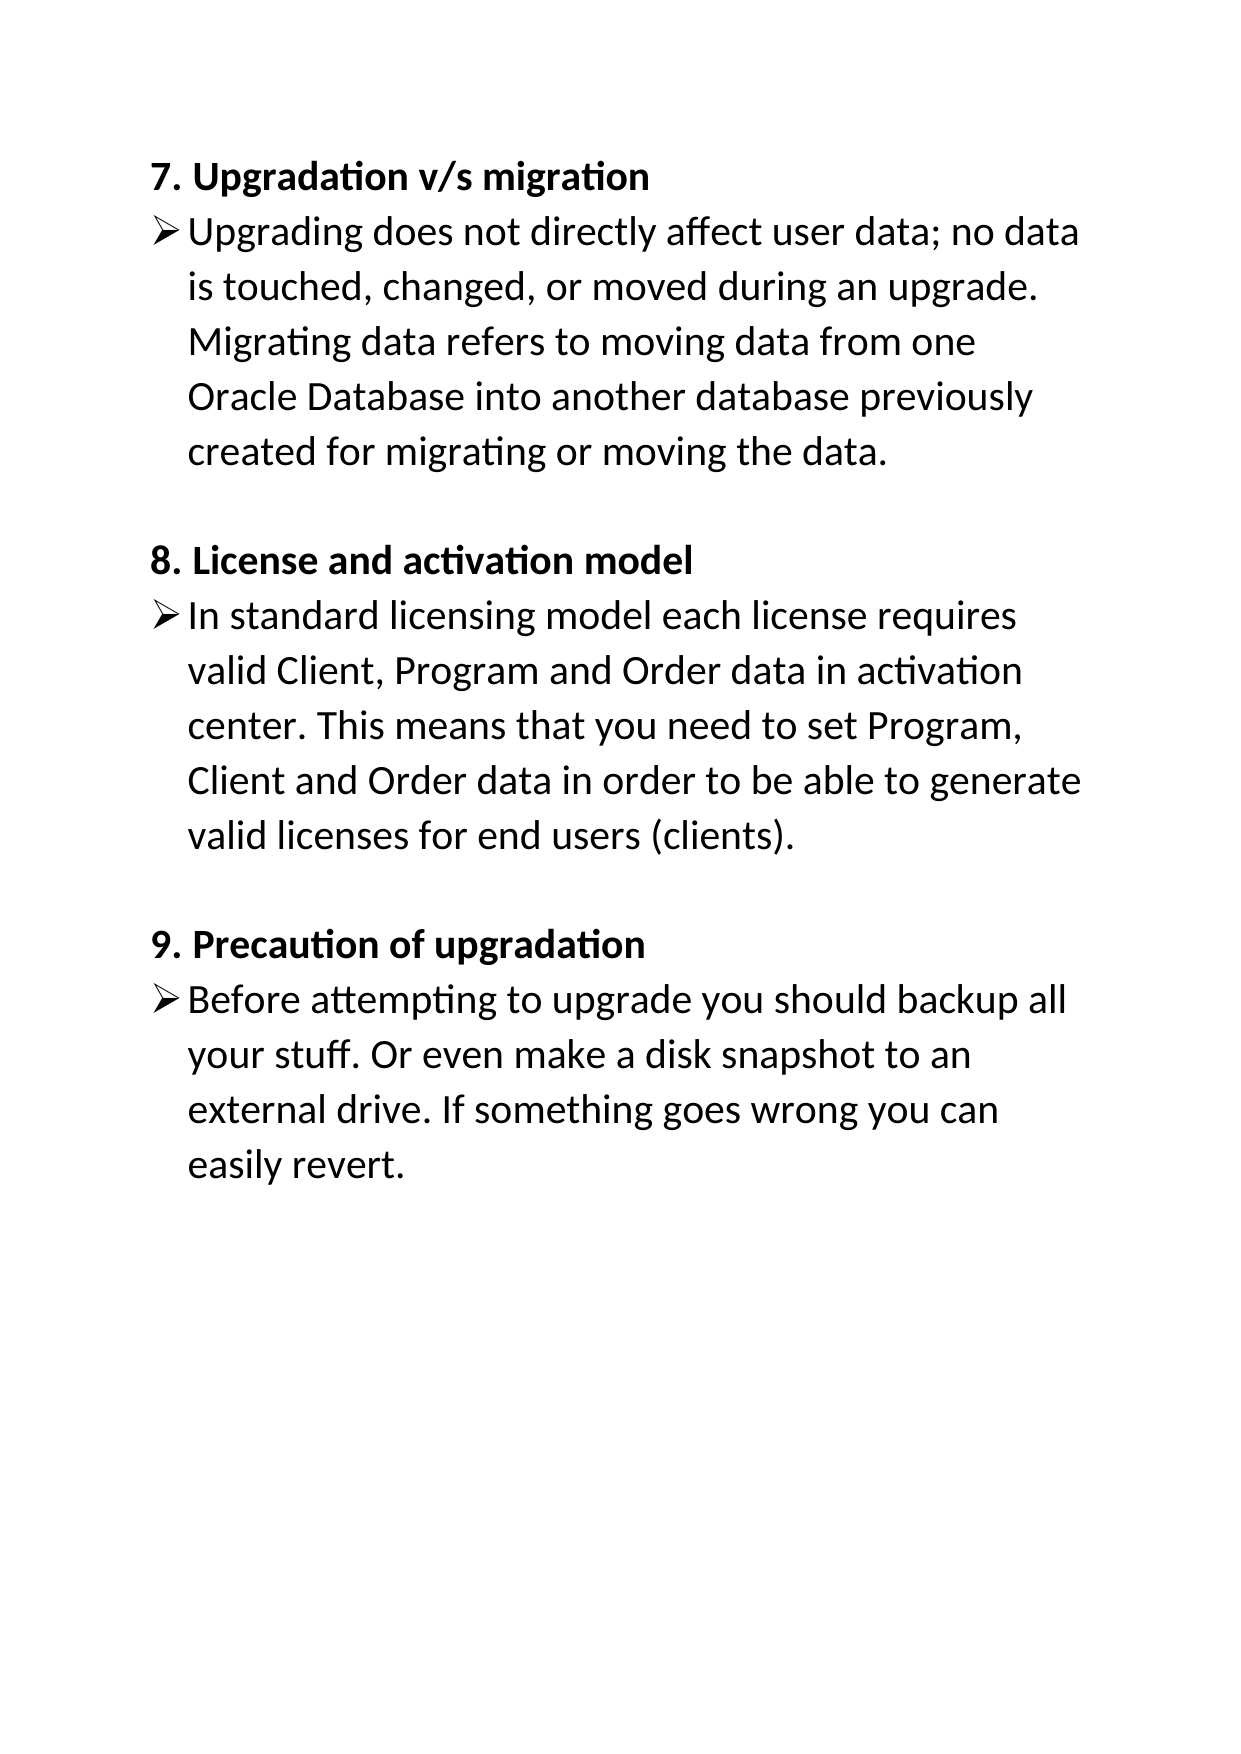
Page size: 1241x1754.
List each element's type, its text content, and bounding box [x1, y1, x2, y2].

list In standard licensing model each license requires valid Client, Program and Order data in activation center. This means that you need to set Program, Client and Order data in order to be able to generate valid licenses for end users (clients). [150, 589, 1090, 859]
list Upgradation v/s migration [150, 150, 1090, 201]
list Precaution of upgradation [150, 918, 1090, 969]
list Before attempting to upgrade you should backup all your stuff. Or even make a disk snapshot to an external drive. If something goes wrong you can easily revert. [150, 973, 1090, 1189]
list License and activation model [150, 534, 1090, 585]
list Upgrading does not directly affect user data; no data is touched, changed, or moved during an upgrade. Migrating data refers to moving data from one Oracle Database into another database previously created for migrating or moving the data. [150, 205, 1090, 475]
